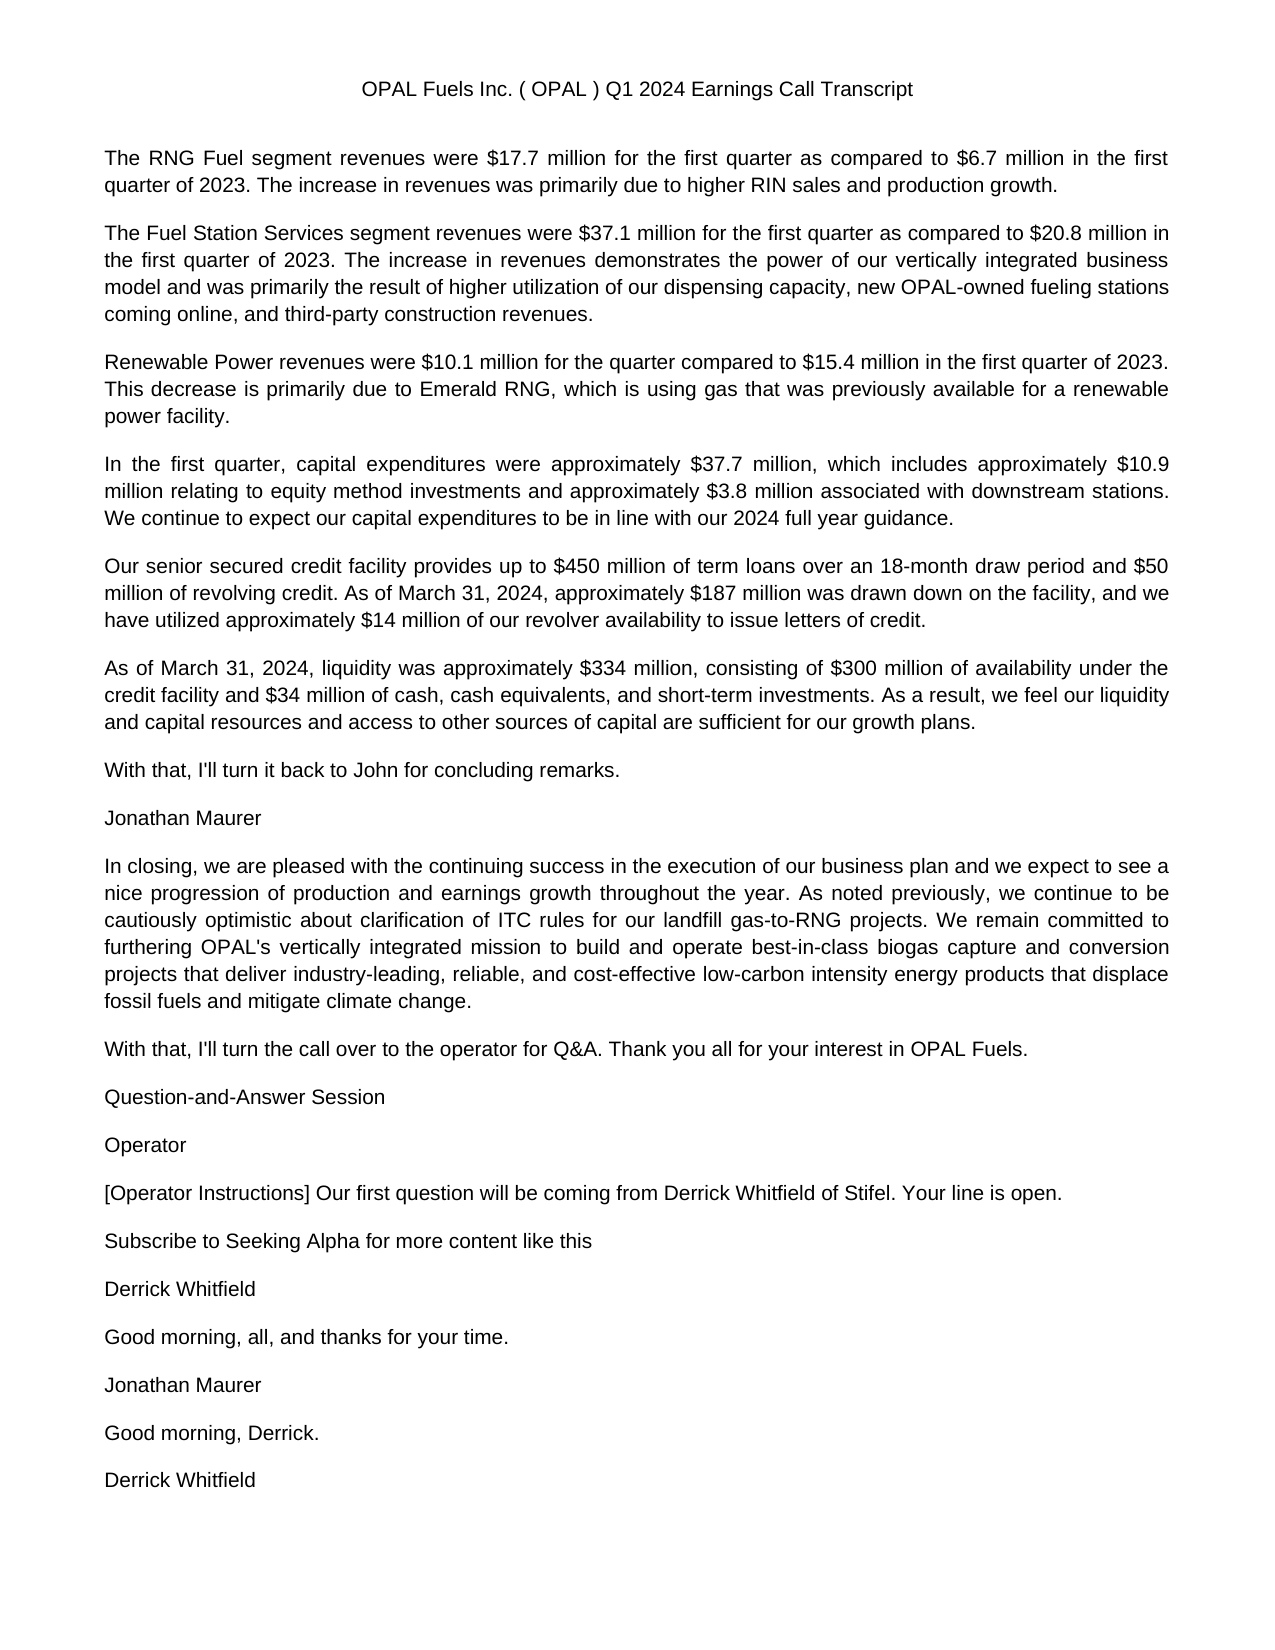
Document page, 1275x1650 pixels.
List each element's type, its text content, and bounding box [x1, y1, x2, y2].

text Good morning, all, and thanks for your time. [104, 1321, 1171, 1348]
text Good morning, Derrick. [104, 1417, 1171, 1444]
text Operator [104, 1130, 1171, 1157]
text In closing, we are pleased with the continuing success in the execution of our business plan and we expect to see a nice progression of production and earnings growth throughout the year. As noted previously, we continue to be cautiously optimistic about clarification of ITC rules for our landfill gas-to-RNG projects. We remain committed to furthering OPAL's vertically integrated mission to build and operate best-in-class biogas capture and conversion projects that deliver industry-leading, reliable, and cost-effective low-carbon intensity energy products that displace fossil fuels and mitigate climate change. [104, 851, 1171, 1013]
text Derrick Whitfield [104, 1273, 1171, 1301]
text Jonathan Maurer [104, 803, 1171, 830]
text [Operator Instructions] Our first question will be coming from Derrick Whitfield of Stifel. Your line is open. [104, 1178, 1171, 1205]
text In the first quarter, capital expenditures were approximately $37.7 million, which includes approximately $10.9 million relating to equity method investments and approximately $3.8 million associated with downstream stations. We continue to expect our capital expenditures to be in line with our 2024 full year guidance. [104, 448, 1171, 530]
text Subscribe to Seeking Alpha for more content like this [104, 1226, 1171, 1253]
text With that, I'll turn it back to John for concluding remarks. [104, 755, 1171, 782]
text The Fuel Station Services segment revenues were $37.1 million for the first quarter as compared to $20.8 million in the first quarter of 2023. The increase in revenues demonstrates the power of our vertically integrated business model and was primarily the result of higher utilization of our dispensing capacity, new OPAL-owned fueling stations coming online, and third-party construction revenues. [104, 217, 1171, 326]
text Our senior secured credit facility provides up to $450 million of term loans over an 18-month draw period and $50 million of revolving credit. As of March 31, 2024, approximately $187 million was drawn down on the facility, and we have utilized approximately $14 million of our revolver availability to issue letters of credit. [104, 551, 1171, 632]
text As of March 31, 2024, liquidity was approximately $334 million, consisting of $300 million of availability under the credit facility and $34 million of cash, cash equivalents, and short-term investments. As a result, we feel our liquidity and capital resources and access to other sources of capital are sufficient for our growth plans. [104, 653, 1171, 734]
text Renewable Power revenues were $10.1 million for the quarter compared to $15.4 million in the first quarter of 2023. This decrease is primarily due to Emerald RNG, which is using gas that was previously available for a renewable power facility. [104, 346, 1171, 428]
text Jonathan Maurer [104, 1369, 1171, 1396]
text Derrick Whitfield [104, 1465, 1171, 1492]
text Question-and-Answer Session [104, 1082, 1171, 1109]
text The RNG Fuel segment revenues were $17.7 million for the first quarter as compared to $6.7 million in the first quarter of 2023. The increase in revenues was primarily due to higher RIN sales and production growth. [104, 142, 1171, 196]
text With that, I'll turn the call over to the operator for Q&A. Thank you all for your interest in OPAL Fuels. [104, 1034, 1171, 1061]
